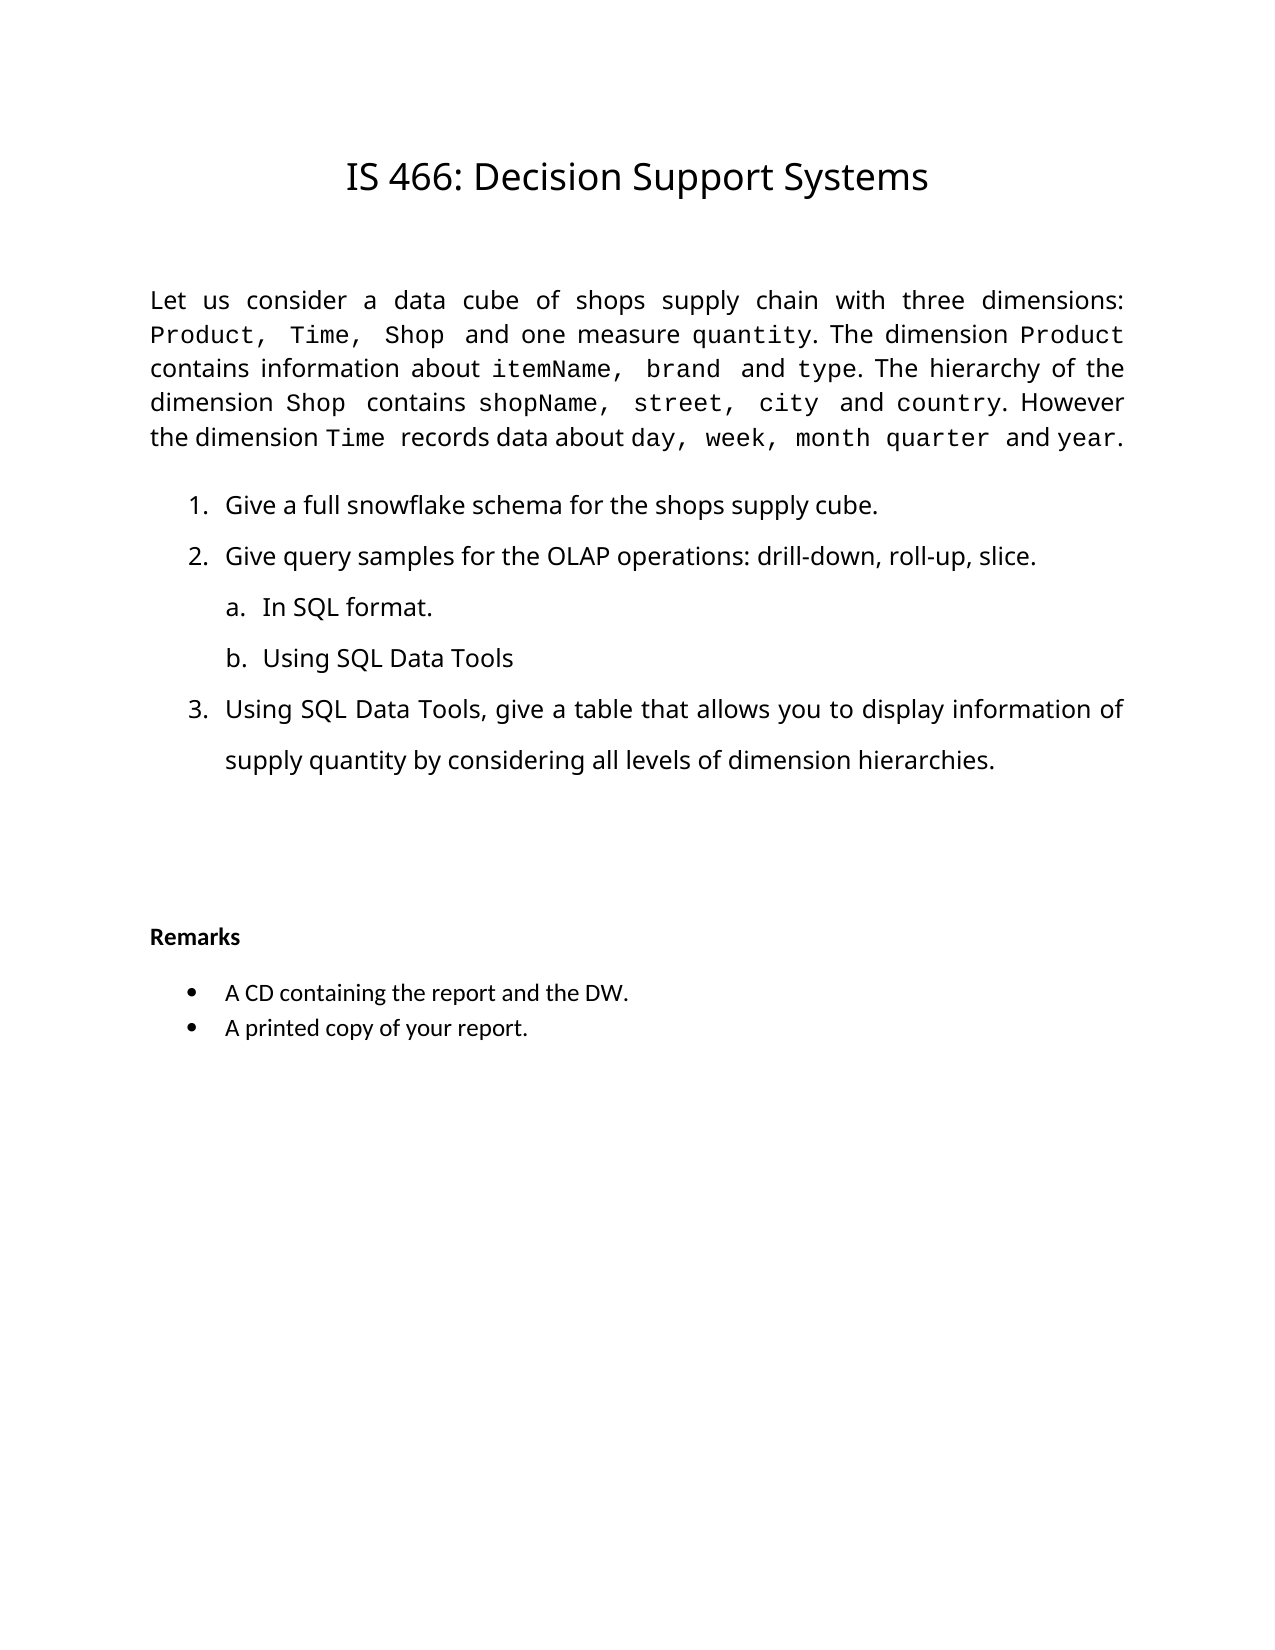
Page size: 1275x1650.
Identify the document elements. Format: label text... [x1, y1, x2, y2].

list Give a full snowflake schema for the shops supply cube. [188, 488, 1125, 522]
list A printed copy of your report. [187, 1012, 1125, 1042]
list Give query samples for the OLAP operations: drill-down, roll-up, slice. [188, 539, 1125, 573]
list In SQL format. [225, 590, 1125, 624]
list Using SQL Data Tools [225, 641, 1125, 675]
text Remarks [150, 921, 1125, 952]
list A CD containing the report and the DW. [187, 977, 1125, 1007]
text IS 466: Decision Support Systems [150, 150, 1125, 201]
text Let us consider a data cube of shops supply chain with three dimensions: Product, Time, Shop and one measure quantity. The dimension Product contains information about itemName, brand and type. The hierarchy of the dimension Shop contains shopName, street, city and country. However the dimension Time records data about day, week, month quarter and year. [150, 282, 1125, 454]
list Using SQL Data Tools, give a table that allows you to display information of supply quantity by considering all levels of dimension hierarchies. [188, 692, 1125, 777]
